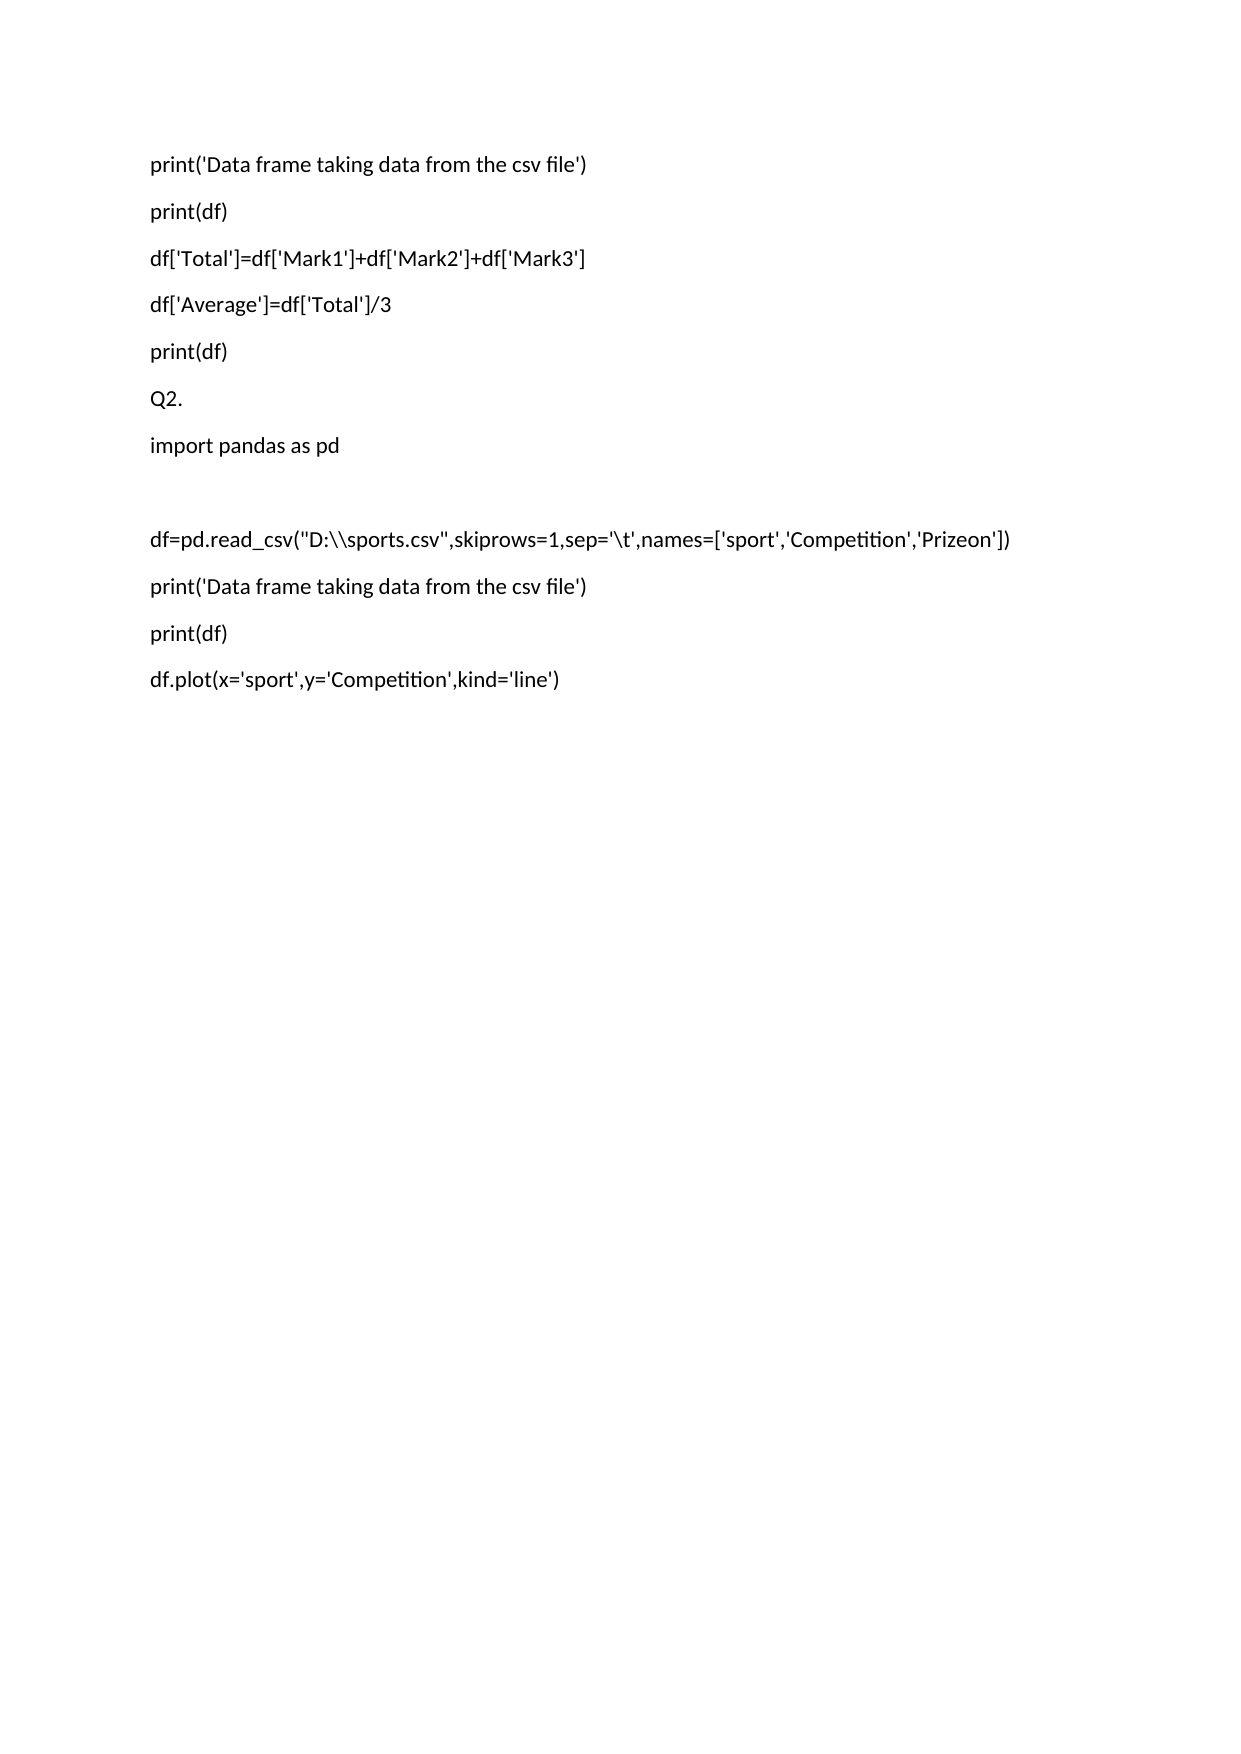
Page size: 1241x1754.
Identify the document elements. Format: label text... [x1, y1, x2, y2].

text print(df) [150, 619, 1090, 647]
text import pandas as pd [150, 431, 1090, 459]
text df=pd.read_csv("D:\\sports.csv",skiprows=1,sep='\t',names=['sport','Competition','Prizeon']) [150, 525, 1090, 553]
text df['Total']=df['Mark1']+df['Mark2']+df['Mark3'] [150, 244, 1090, 272]
text df.plot(x='sport',y='Competition',kind='line') [150, 666, 1090, 694]
text df['Average']=df['Total']/3 [150, 291, 1090, 319]
text print('Data frame taking data from the csv file') [150, 572, 1090, 600]
text print(df) [150, 337, 1090, 366]
text print('Data frame taking data from the csv file') [150, 150, 1090, 178]
text Q2. [150, 384, 1090, 412]
text print(df) [150, 197, 1090, 225]
